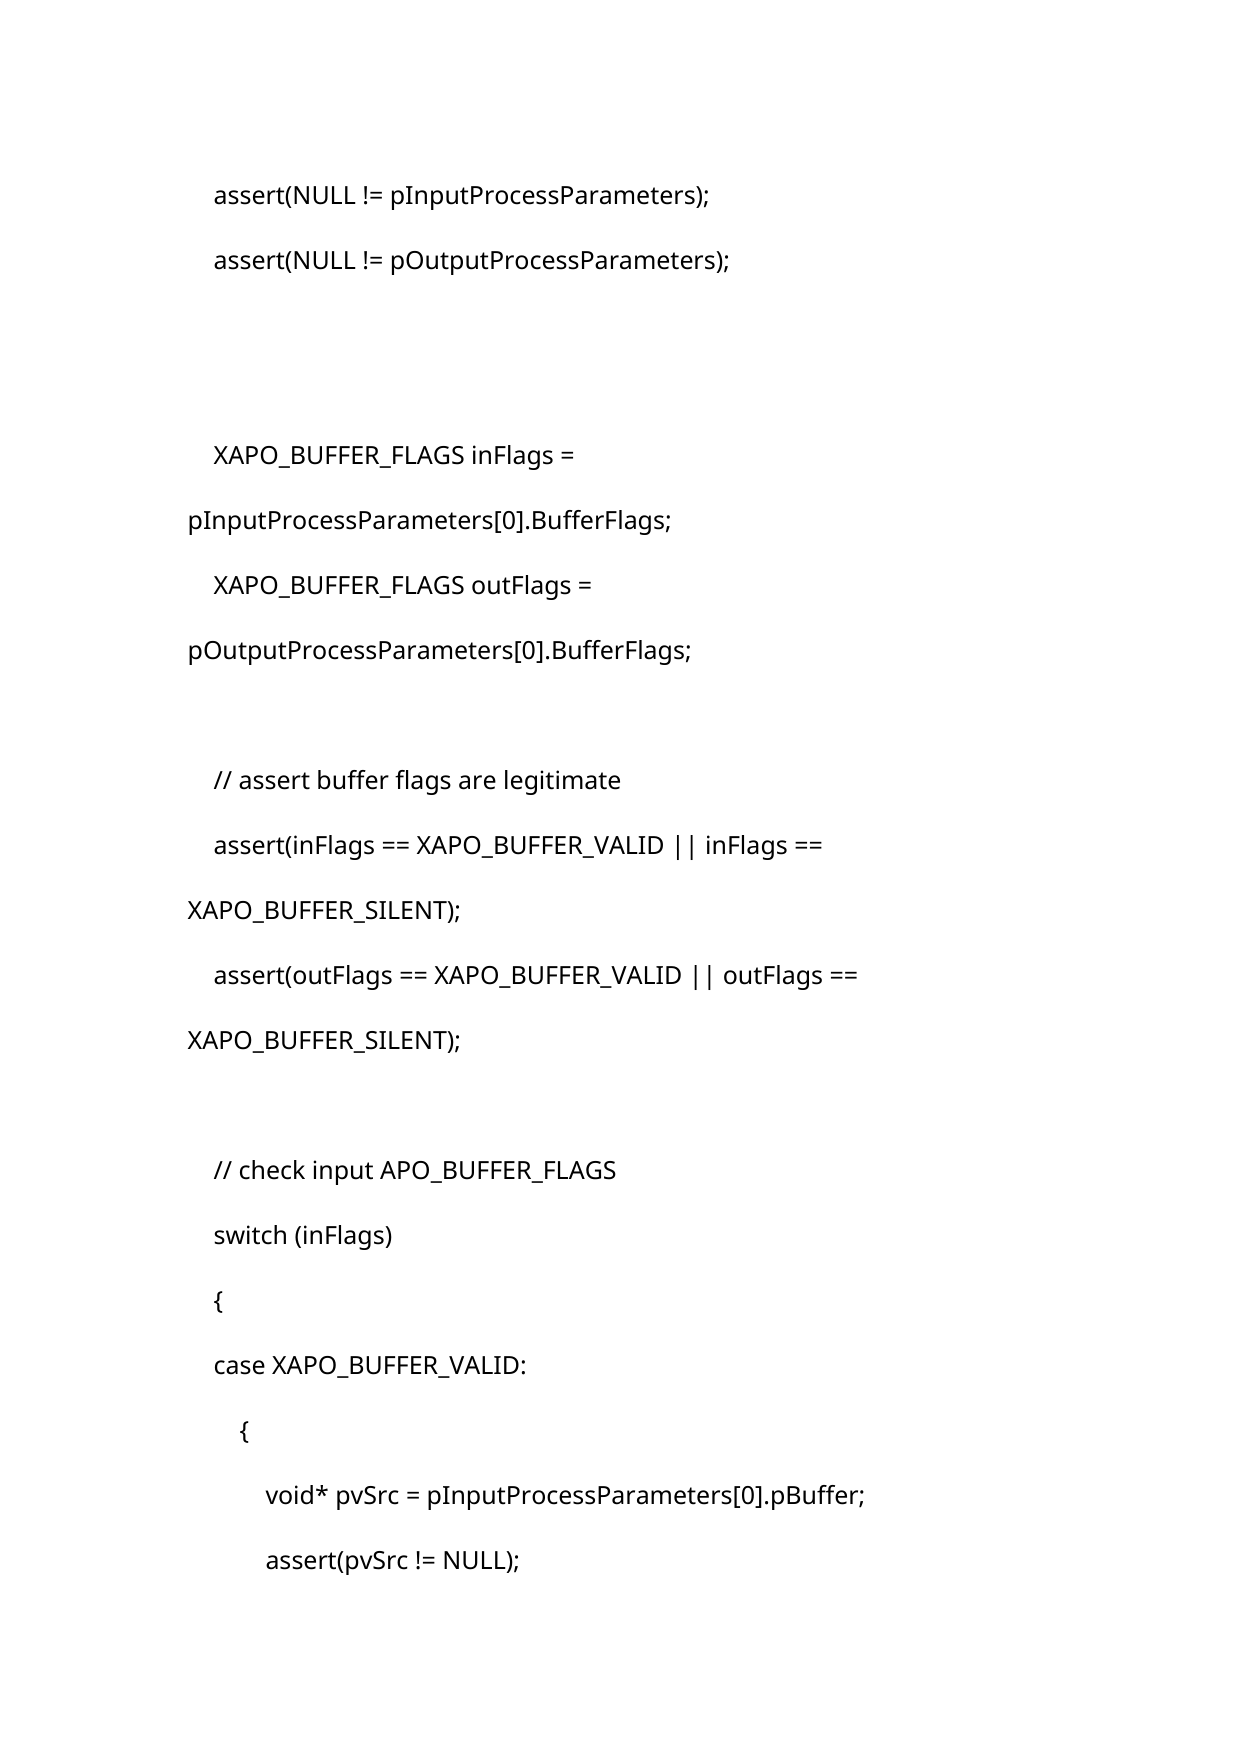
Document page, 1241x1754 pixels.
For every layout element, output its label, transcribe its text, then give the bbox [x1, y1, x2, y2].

text case XAPO_BUFFER_VALID: [187, 1332, 1053, 1397]
text assert(pvSrc != NULL); [187, 1527, 1053, 1592]
text { [187, 1267, 1053, 1332]
text // assert buffer flags are legitimate [187, 747, 1053, 812]
text void* pvSrc = pInputProcessParameters[0].pBuffer; [187, 1462, 1053, 1527]
text { [187, 1397, 1053, 1462]
text XAPO_BUFFER_FLAGS outFlags = pOutputProcessParameters[0].BufferFlags; [187, 552, 1053, 682]
text assert(NULL != pInputProcessParameters); [187, 162, 1053, 227]
text XAPO_BUFFER_FLAGS inFlags = pInputProcessParameters[0].BufferFlags; [187, 422, 1053, 552]
text assert(outFlags == XAPO_BUFFER_VALID || outFlags == XAPO_BUFFER_SILENT); [187, 942, 1053, 1072]
text switch (inFlags) [187, 1202, 1053, 1267]
text assert(inFlags == XAPO_BUFFER_VALID || inFlags == XAPO_BUFFER_SILENT); [187, 812, 1053, 942]
text // check input APO_BUFFER_FLAGS [187, 1137, 1053, 1202]
text assert(NULL != pOutputProcessParameters); [187, 227, 1053, 292]
